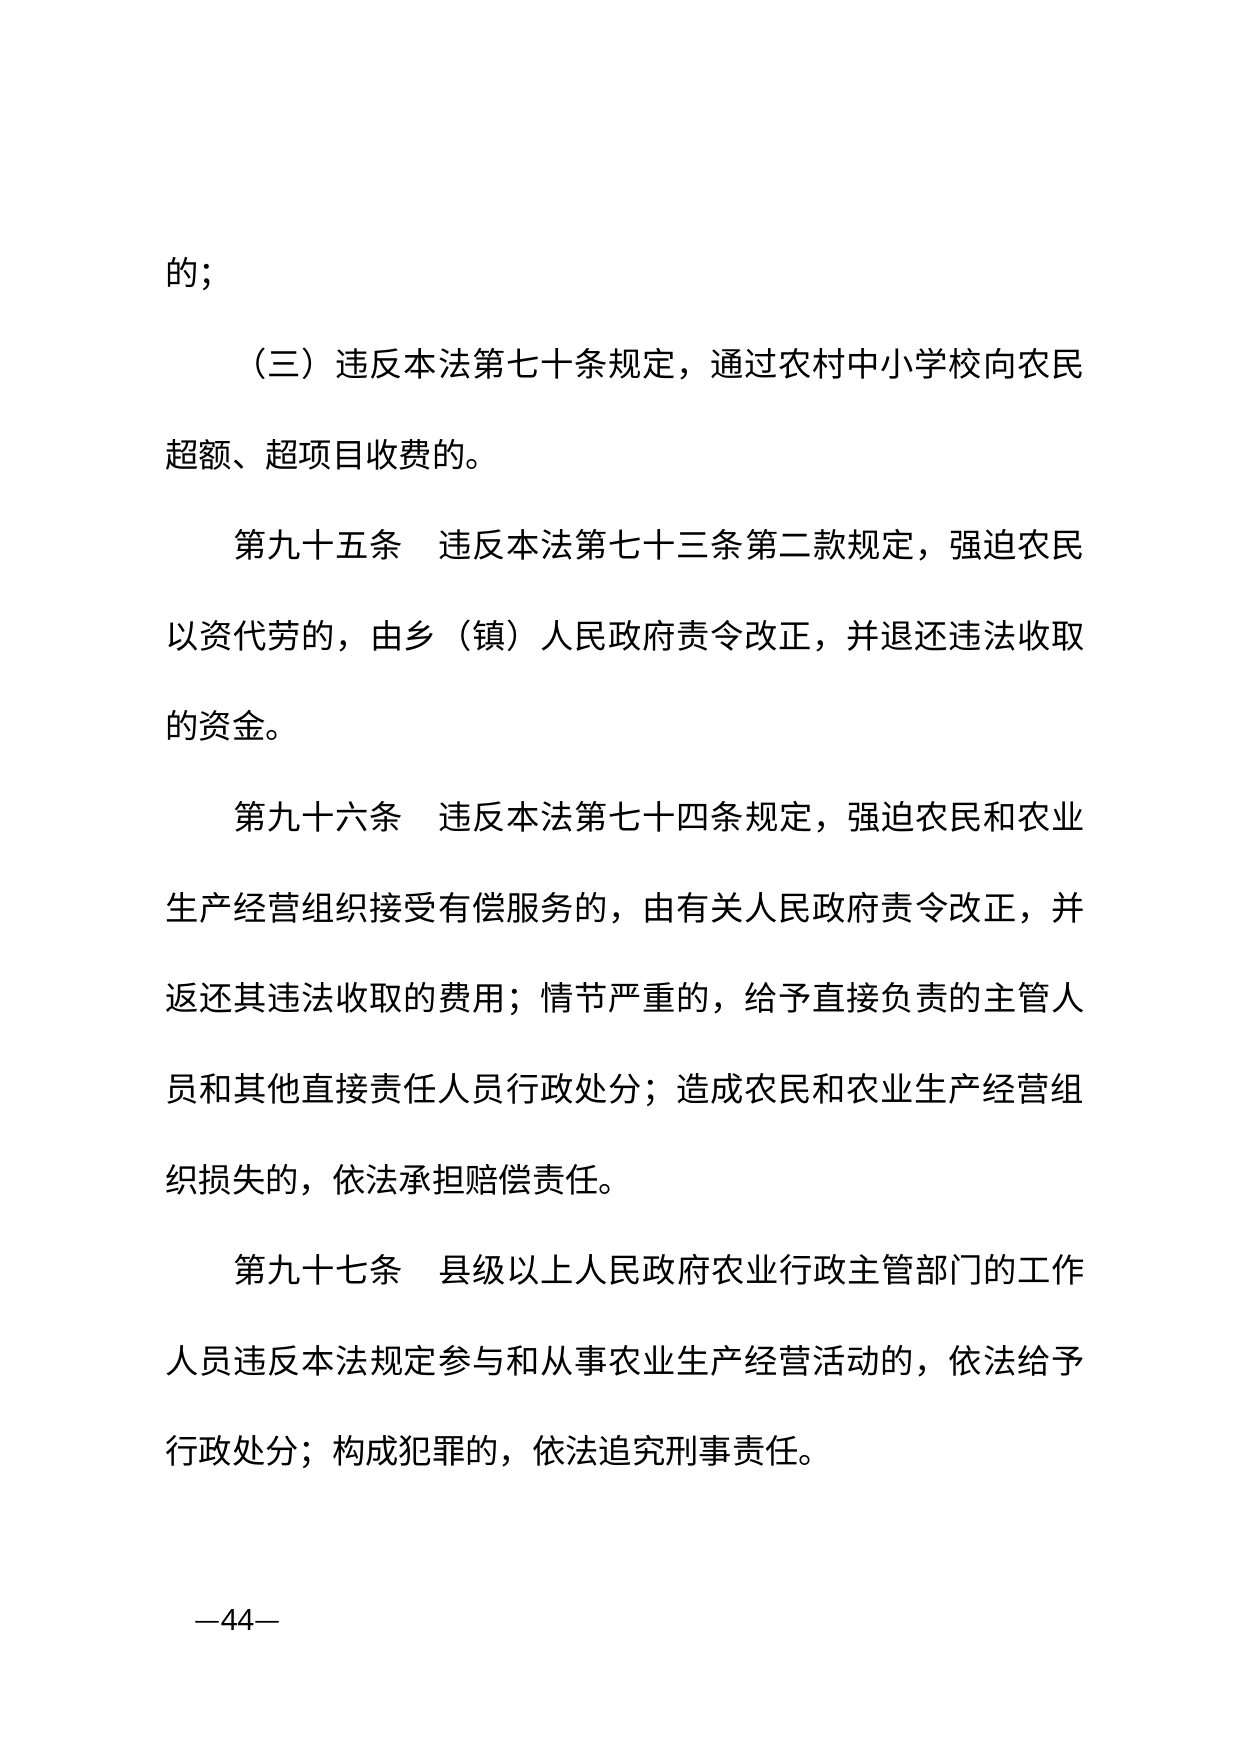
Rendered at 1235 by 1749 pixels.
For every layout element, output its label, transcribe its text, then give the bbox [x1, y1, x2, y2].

text （三）违反本法第七十条规定，通过农村中小学校向农民超额、超项目收费的。 [165, 317, 1087, 498]
text 第九十六条 违反本法第七十四条规定，强迫农民和农业生产经营组织接受有偿服务的，由有关人民政府责令改正，并返还其违法收取的费用；情节严重的，给予直接负责的主管人员和其他直接责任人员行政处分；造成农民和农业生产经营组织损失的，依法承担赔偿责任。 [165, 770, 1087, 1223]
text 第九十五条 违反本法第七十三条第二款规定，强迫农民以资代劳的，由乡（镇）人民政府责令改正，并退还违法收取的资金。 [165, 498, 1087, 770]
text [165, 226, 1087, 317]
text 第九十七条 县级以上人民政府农业行政主管部门的工作人员违反本法规定参与和从事农业生产经营活动的，依法给予行政处分；构成犯罪的，依法追究刑事责任。 [165, 1223, 1087, 1495]
